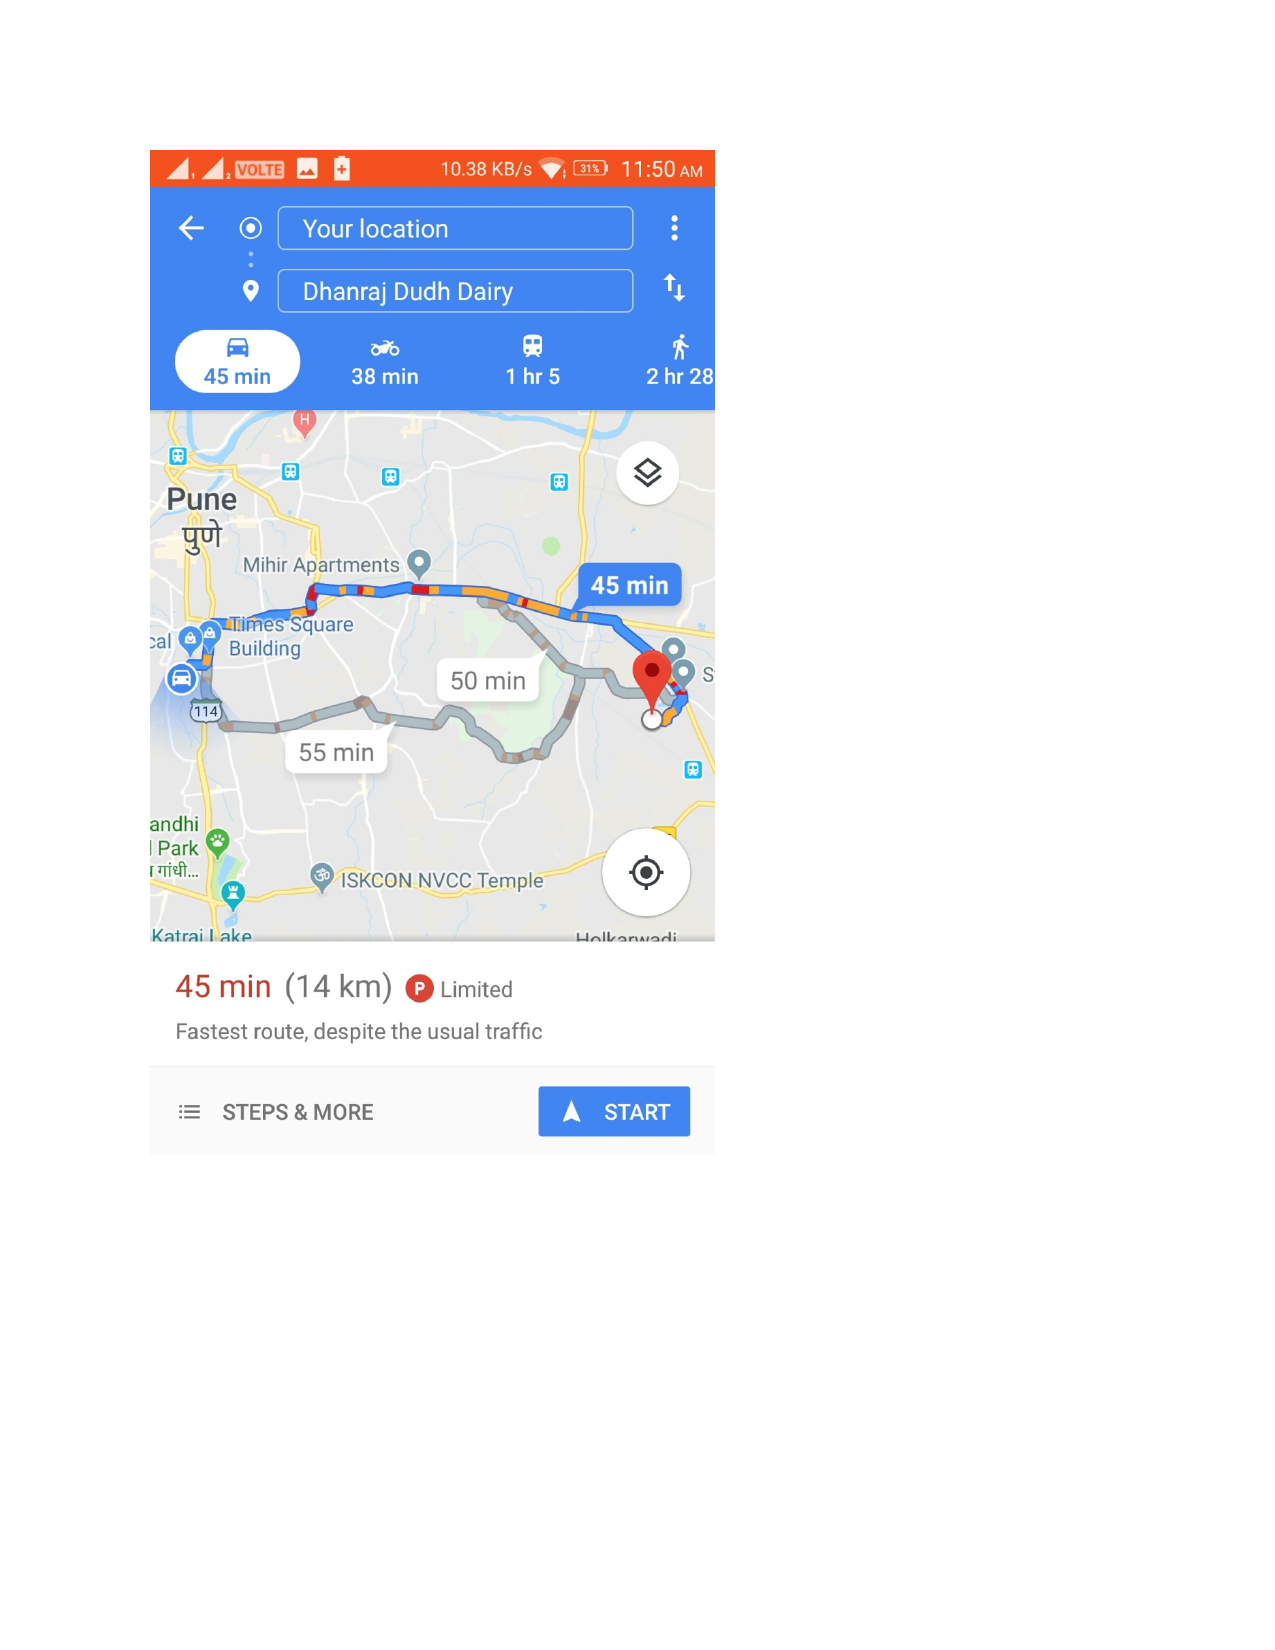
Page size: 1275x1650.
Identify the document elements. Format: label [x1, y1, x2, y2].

picture [150, 150, 715, 1155]
